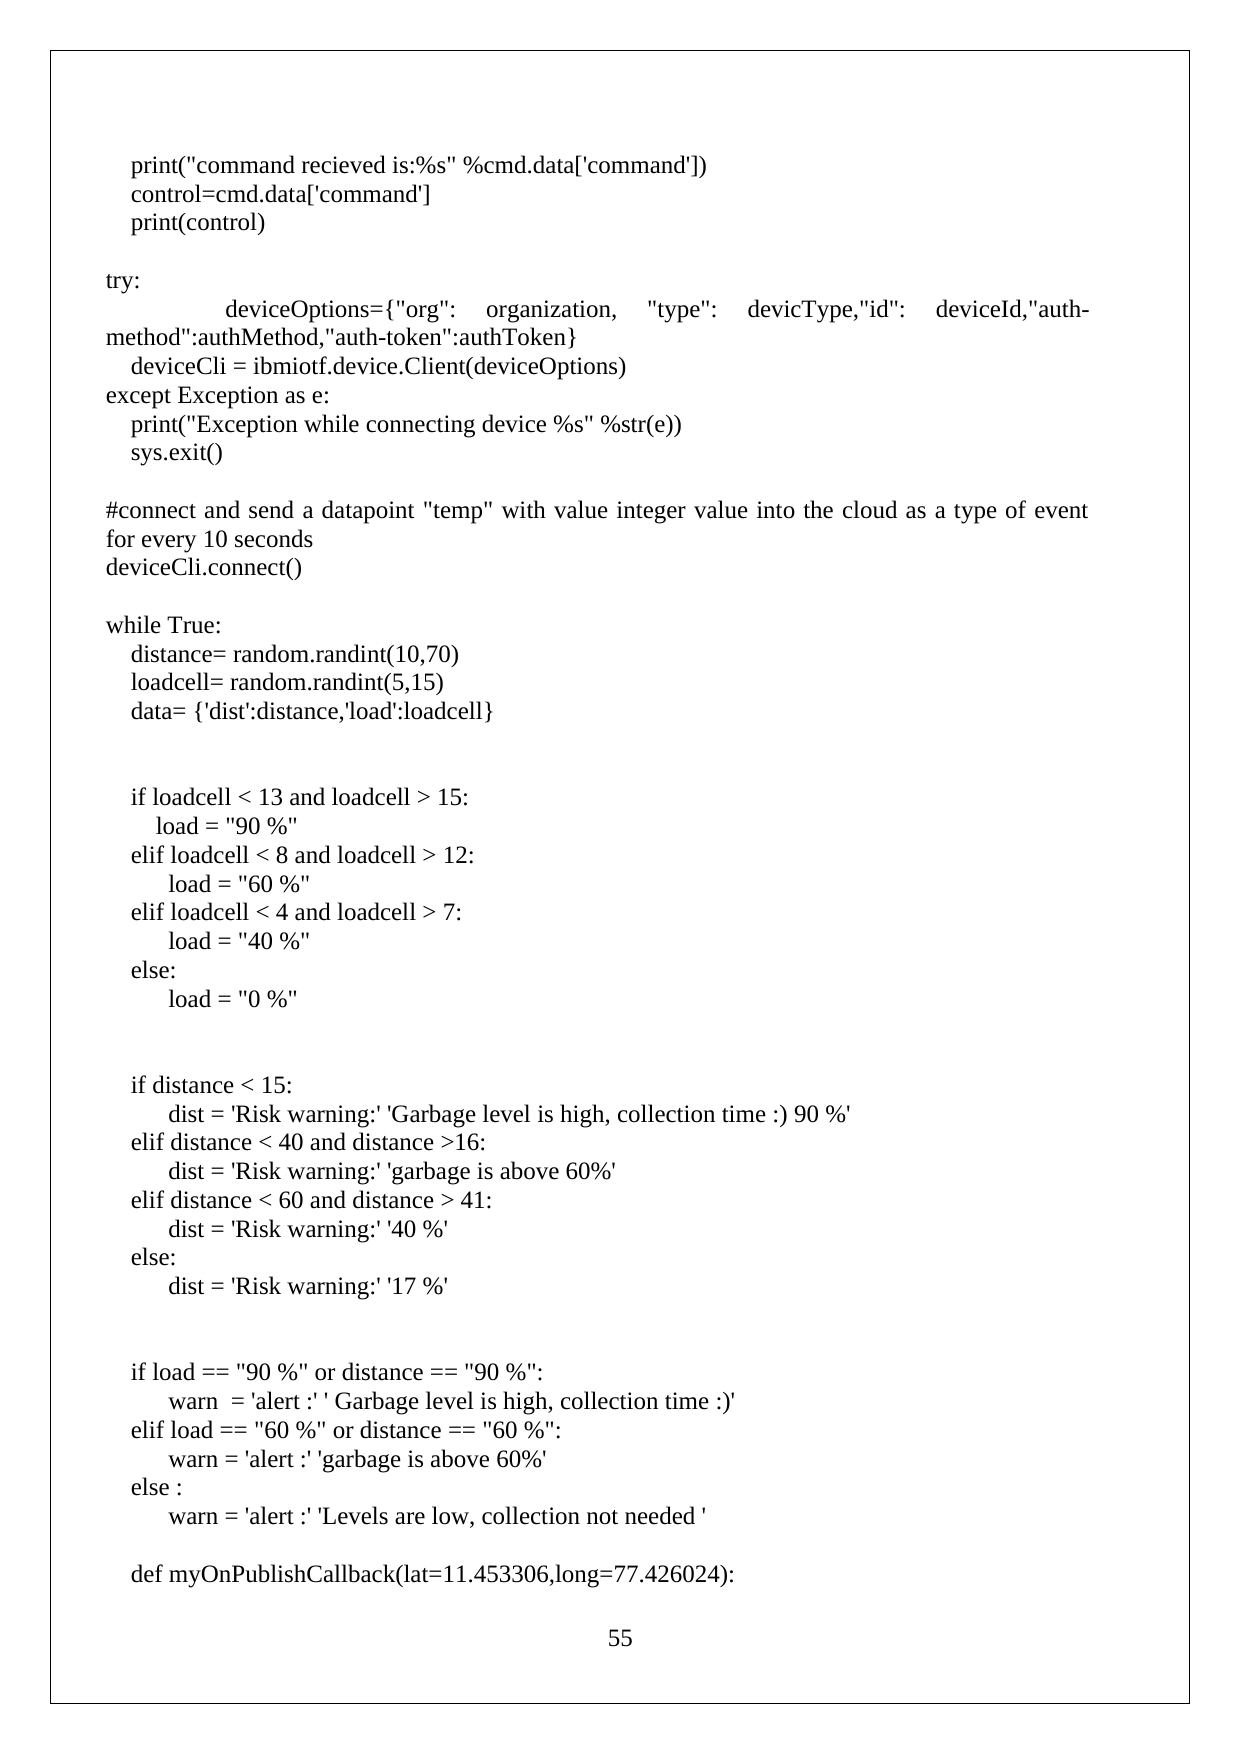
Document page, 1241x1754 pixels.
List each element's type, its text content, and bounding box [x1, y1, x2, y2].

text except Exception as e: [106, 380, 1090, 409]
text while True: [106, 610, 1090, 639]
text load = "60 %" [106, 869, 1090, 897]
text warn = 'alert :' 'Levels are low, collection not needed ' [106, 1501, 1090, 1530]
text else: [106, 1242, 1090, 1271]
text dist = 'Risk warning:' 'Garbage level is high, collection time :) 90 %' [106, 1099, 1090, 1127]
text load = "40 %" [106, 926, 1090, 955]
text control=cmd.data['command'] [106, 179, 1090, 207]
text print("Exception while connecting device %s" %str(e)) [106, 409, 1090, 437]
text loadcell= random.randint(5,15) [106, 667, 1090, 696]
text elif loadcell < 4 and loadcell > 7: [106, 897, 1090, 926]
text elif loadcell < 8 and loadcell > 12: [106, 840, 1090, 869]
text elif distance < 60 and distance > 41: [106, 1185, 1090, 1214]
text print(control) [106, 207, 1090, 236]
text data= {'dist':distance,'load':loadcell} [106, 696, 1090, 725]
text try: [106, 265, 1090, 294]
text dist = 'Risk warning:' '40 %' [106, 1214, 1090, 1242]
text if distance < 15: [106, 1070, 1090, 1099]
text warn = 'alert :' 'garbage is above 60%' [106, 1444, 1090, 1472]
text else : [106, 1472, 1090, 1501]
text deviceOptions={"org": organization, "type": devicType,"id": deviceId,"auth-method":authMethod,"auth-token":authToken} [106, 294, 1090, 351]
text #connect and send a datapoint "temp" with value integer value into the cloud as a type of event for every 10 seconds [106, 495, 1090, 552]
text if loadcell < 13 and loadcell > 15: [106, 782, 1090, 811]
text sys.exit() [106, 437, 1090, 466]
text def myOnPublishCallback(lat=11.453306,long=77.426024): [106, 1559, 1090, 1587]
text dist = 'Risk warning:' 'garbage is above 60%' [106, 1156, 1090, 1185]
text deviceCli.connect() [106, 552, 1090, 581]
text elif distance < 40 and distance >16: [106, 1127, 1090, 1156]
text deviceCli = ibmiotf.device.Client(deviceOptions) [106, 351, 1090, 380]
text elif load == "60 %" or distance == "60 %": [106, 1415, 1090, 1444]
text print("command recieved is:%s" %cmd.data['command']) [106, 150, 1090, 179]
text load = "90 %" [106, 811, 1090, 840]
text warn = 'alert :' ' Garbage level is high, collection time :)' [106, 1386, 1090, 1415]
text if load == "90 %" or distance == "90 %": [106, 1357, 1090, 1386]
text load = "0 %" [106, 984, 1090, 1012]
text else: [106, 955, 1090, 984]
text dist = 'Risk warning:' '17 %' [106, 1271, 1090, 1300]
text distance= random.randint(10,70) [106, 639, 1090, 667]
